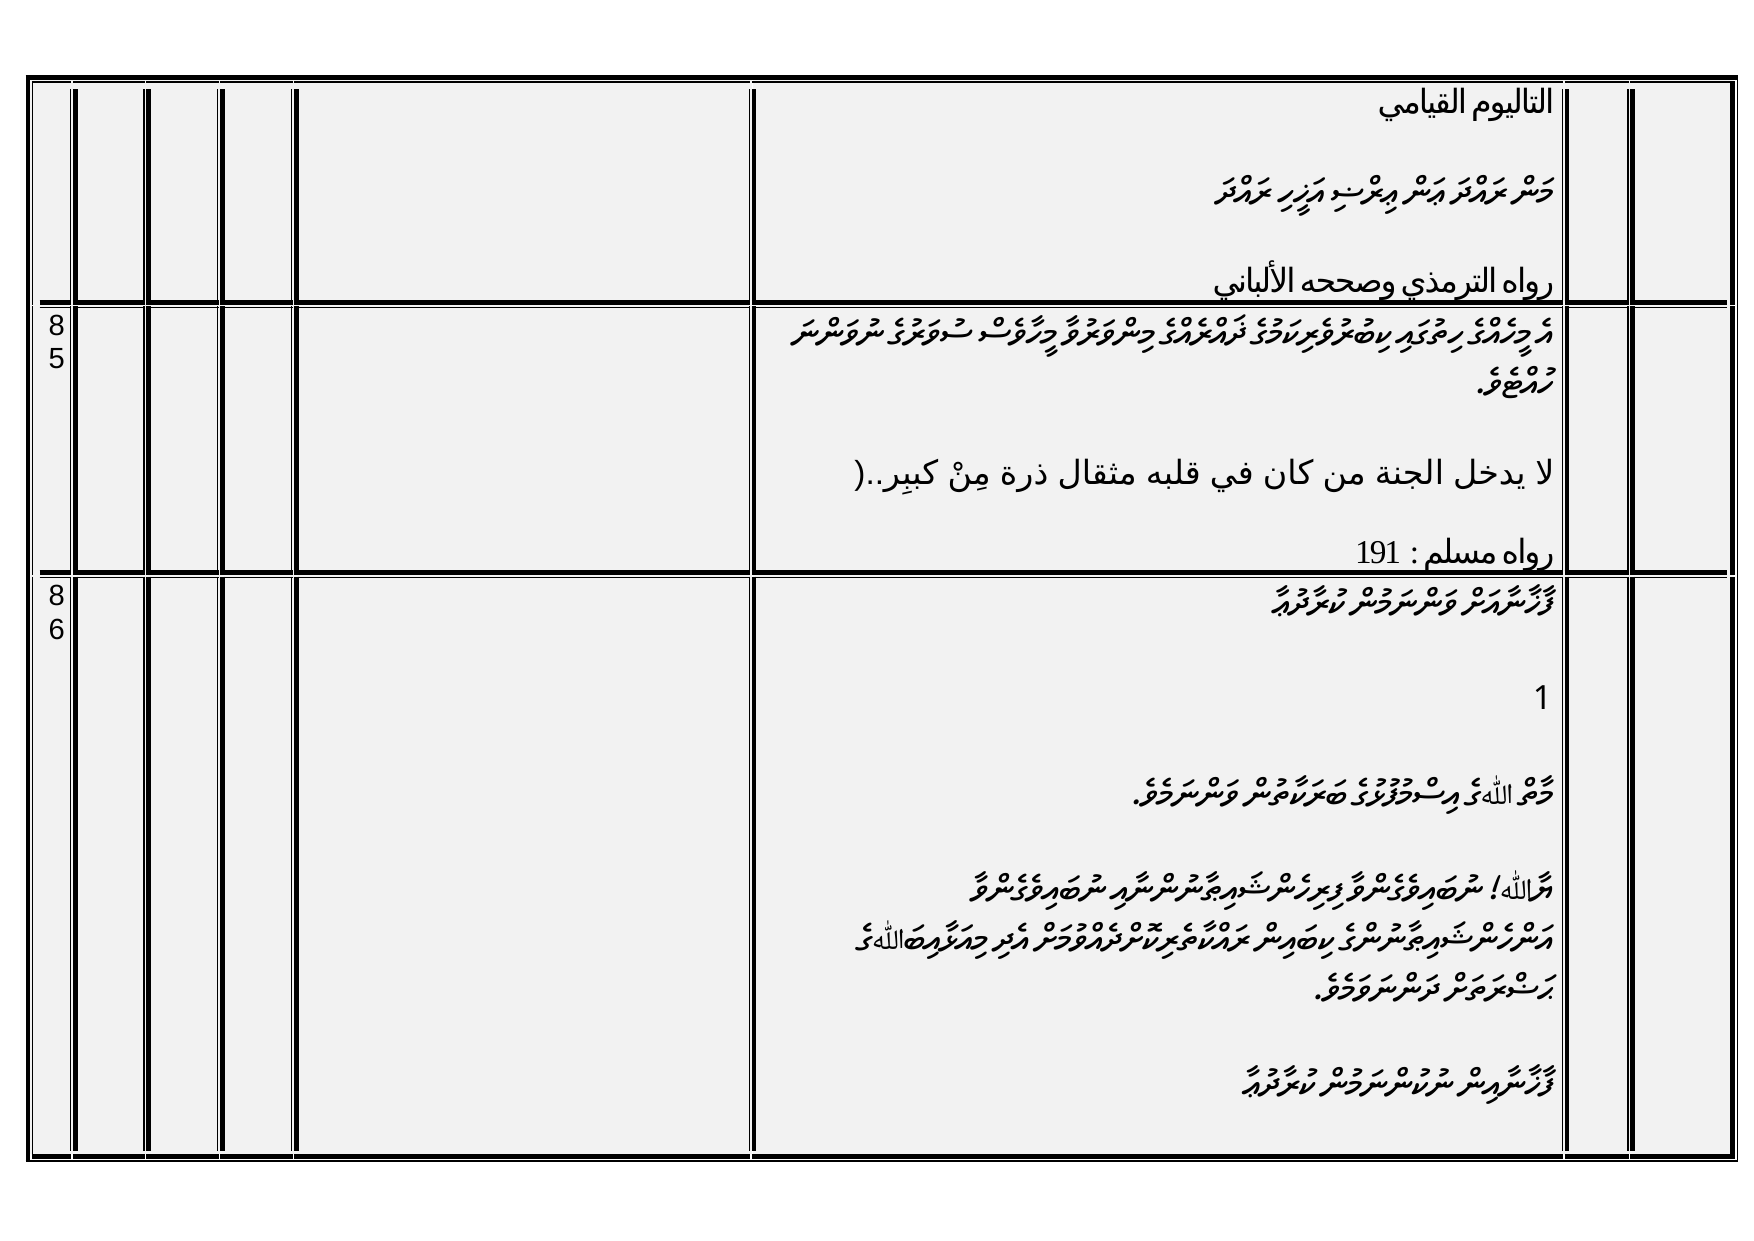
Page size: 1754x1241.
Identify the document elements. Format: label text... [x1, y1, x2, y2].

table_cell [147, 80, 221, 300]
table_cell [295, 80, 752, 300]
table_cell [74, 80, 147, 300]
table_cell [30, 570, 74, 1154]
table_cell [1631, 83, 1730, 300]
table_cell [225, 308, 291, 570]
table_cell [221, 570, 295, 1154]
table_cell [30, 80, 74, 300]
table_cell [221, 80, 295, 300]
table_cell [295, 570, 752, 1154]
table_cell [753, 570, 1565, 1154]
table_cell [1565, 80, 1631, 300]
table_cell [151, 308, 217, 570]
table_cell [74, 570, 147, 1154]
table_cell [1569, 308, 1627, 570]
table_cell [1631, 570, 1734, 1154]
table_cell އެ މީހެއްގެ ހިތުގައި ކިބުރުވެރިކަމުގެ ޛައްރެއްގެ މިންވަރުވާ މީހާވެސް ސުވަރުގެ ނުވަންނަ ހުއްޓެވެ. لا يدخل الجنة من كان في قلبه مثقال ذرة مِنْ كببِر..( رواه مسلم : 191 [756, 308, 1562, 570]
table_cell [30, 300, 74, 570]
table_cell [1631, 300, 1734, 570]
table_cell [753, 80, 1565, 300]
table_cell [78, 308, 143, 570]
table_cell [147, 570, 221, 1154]
table_cell [1565, 570, 1631, 1154]
table_cell [299, 308, 749, 570]
